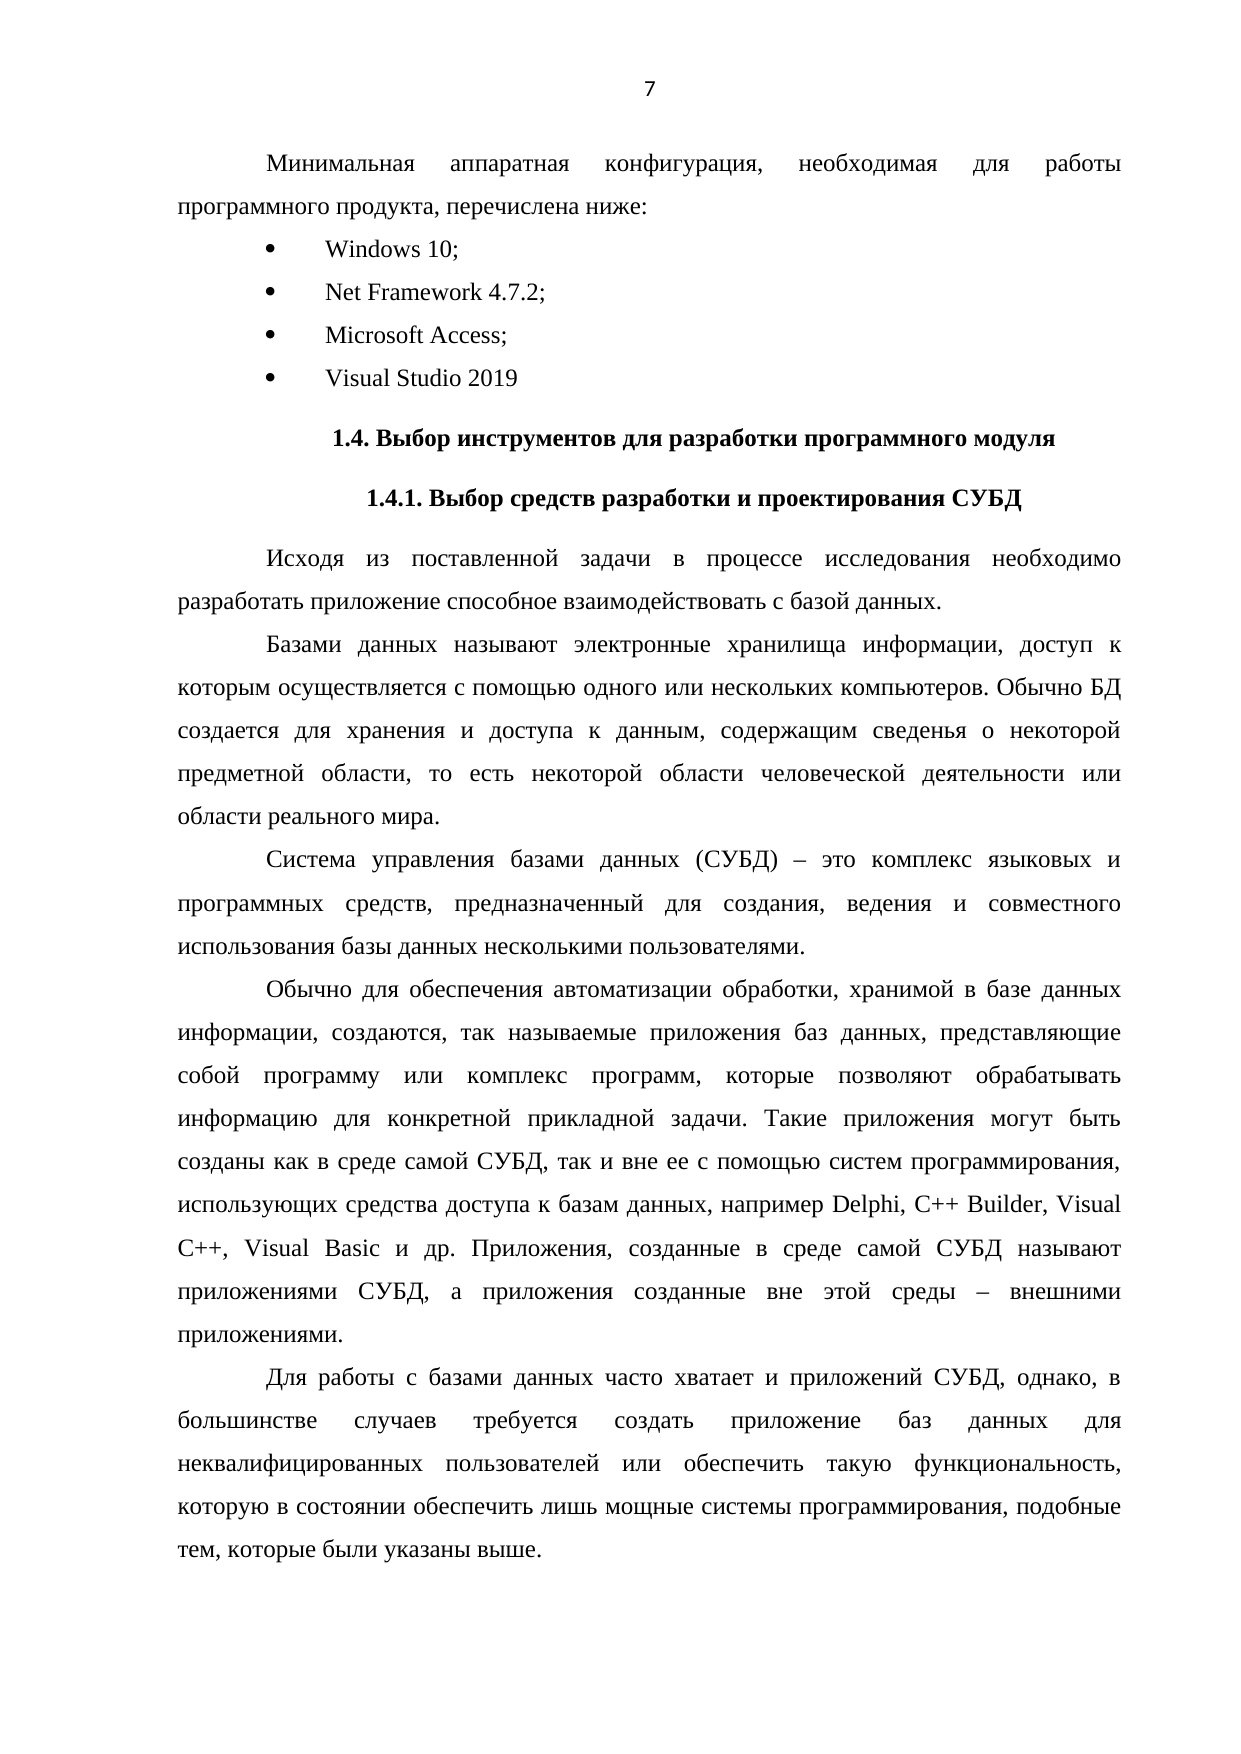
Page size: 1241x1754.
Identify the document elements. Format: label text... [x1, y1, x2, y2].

subtitle 1.4.1. Выбор средств разработки и проектирования СУБД [177, 483, 1122, 512]
list Visual Studio 2019 [177, 363, 1122, 392]
text Базами данных называют электронные хранилища информации, доступ к которым осуществляется с помощью одного или нескольких компьютеров. Обычно БД создается для хранения и доступа к данным, содержащим сведенья о некоторой предметной области, то есть некоторой области человеческой деятельности или области реального мира. [177, 629, 1122, 830]
text Обычно для обеспечения автоматизации обработки, хранимой в базе данных информации, создаются, так называемые приложения баз данных, представляющие собой программу или комплекс программ, которые позволяют обрабатывать информацию для конкретной прикладной задачи. Такие приложения могут быть созданы как в среде самой СУБД, так и вне ее с помощью систем программирования, использующих средства доступа к базам данных, например Delphi, C++ Builder, Visual C++, Visual Basic и др. Приложения, созданные в среде самой СУБД называют приложениями СУБД, а приложения созданные вне этой среды – внешними приложениями. [177, 974, 1122, 1348]
list Windows 10; [177, 234, 1122, 263]
subtitle 1.4. Выбор инструментов для разработки программного модуля [177, 423, 1122, 452]
list Microsoft Access; [177, 320, 1122, 349]
text Система управления базами данных (СУБД) – это комплекс языковых и программных средств, предназначенный для создания, ведения и совместного использования базы данных несколькими пользователями. [177, 844, 1122, 959]
text Минимальная аппаратная конфигурация, необходимая для работы программного продукта, перечислена ниже: [177, 148, 1122, 219]
text Для работы с базами данных часто хватает и приложений СУБД, однако, в большинстве случаев требуется создать приложение баз данных для неквалифицированных пользователей или обеспечить такую функциональность, которую в состоянии обеспечить лишь мощные системы программирования, подобные тем, которые были указаны выше. [177, 1362, 1122, 1563]
list Net Framework 4.7.2; [177, 277, 1122, 306]
text Исходя из поставленной задачи в процессе исследования необходимо разработать приложение способное взаимодействовать с базой данных. [177, 543, 1122, 614]
